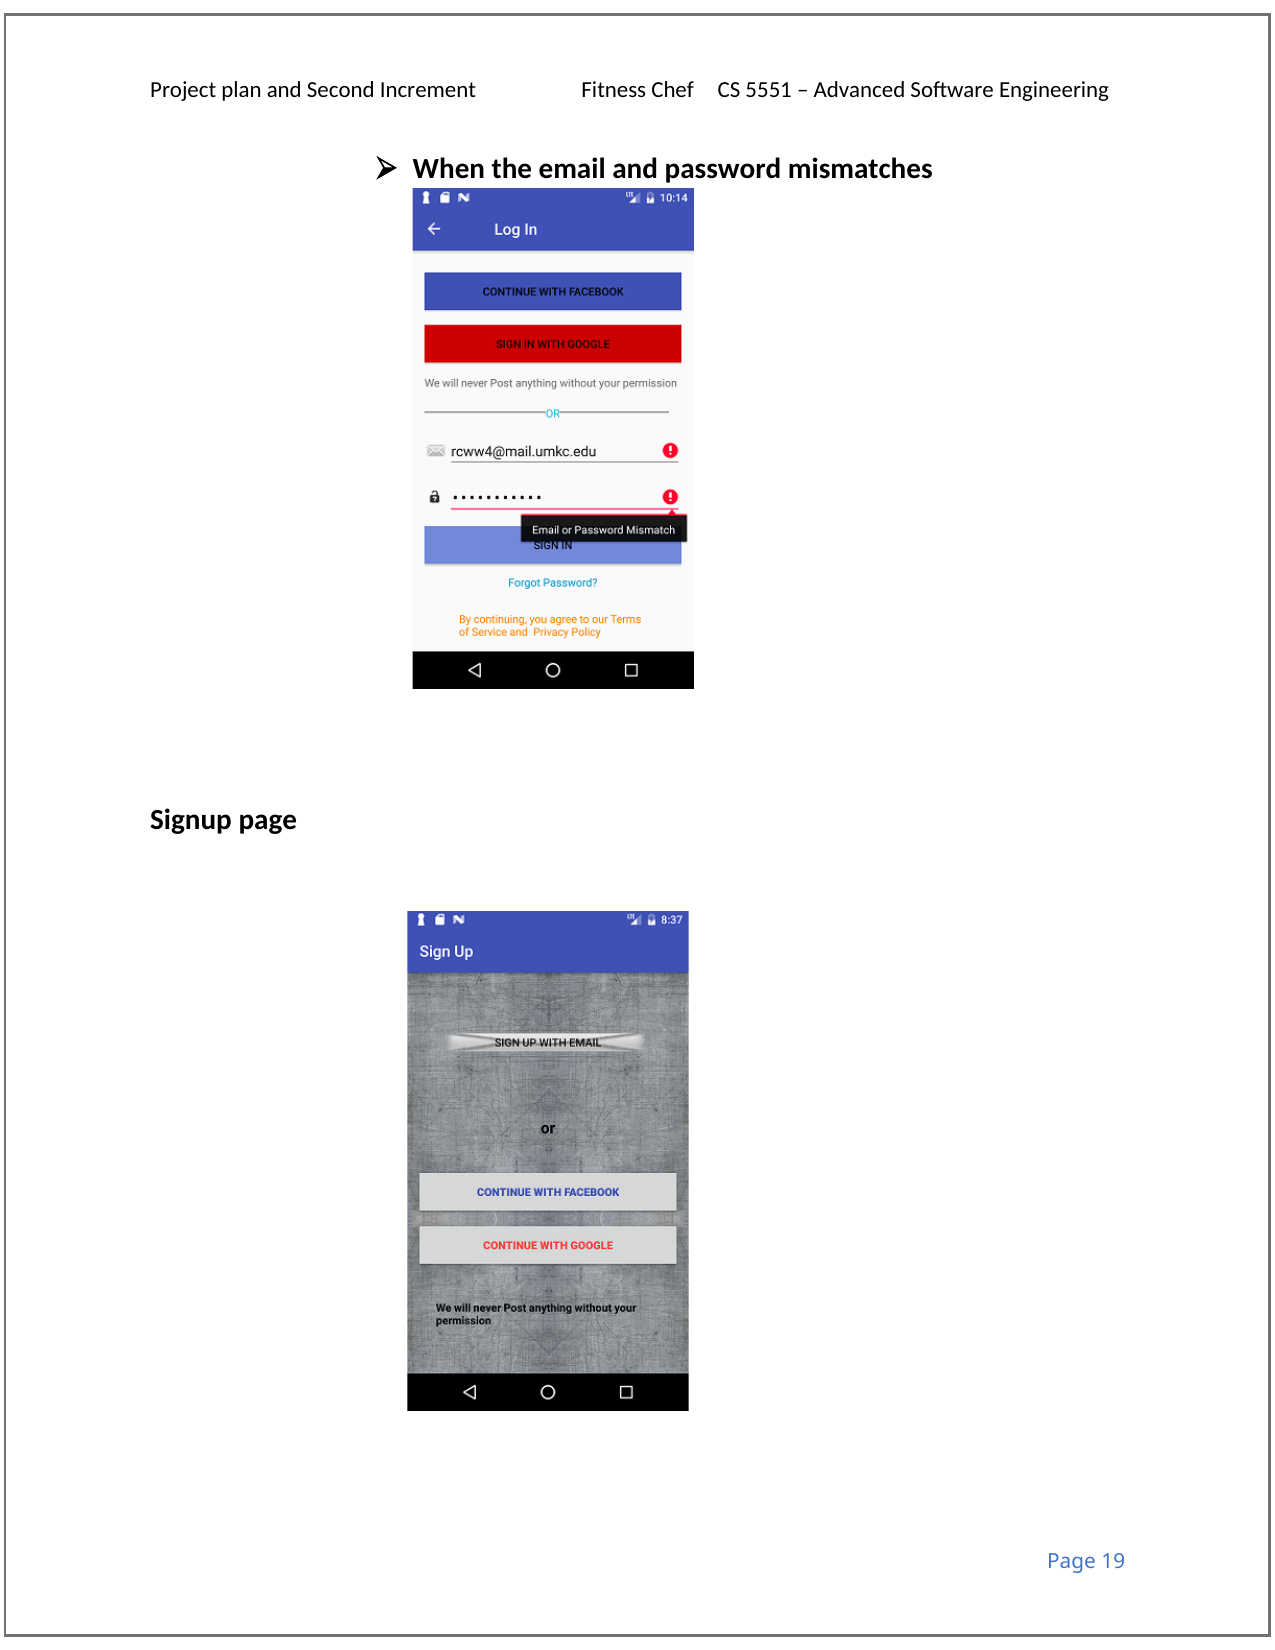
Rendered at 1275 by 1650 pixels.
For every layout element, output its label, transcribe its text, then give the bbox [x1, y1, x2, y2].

picture [407, 911, 689, 1411]
picture [412, 188, 694, 689]
text Signup page [150, 801, 1125, 836]
list When the email and password mismatches [375, 150, 1125, 186]
